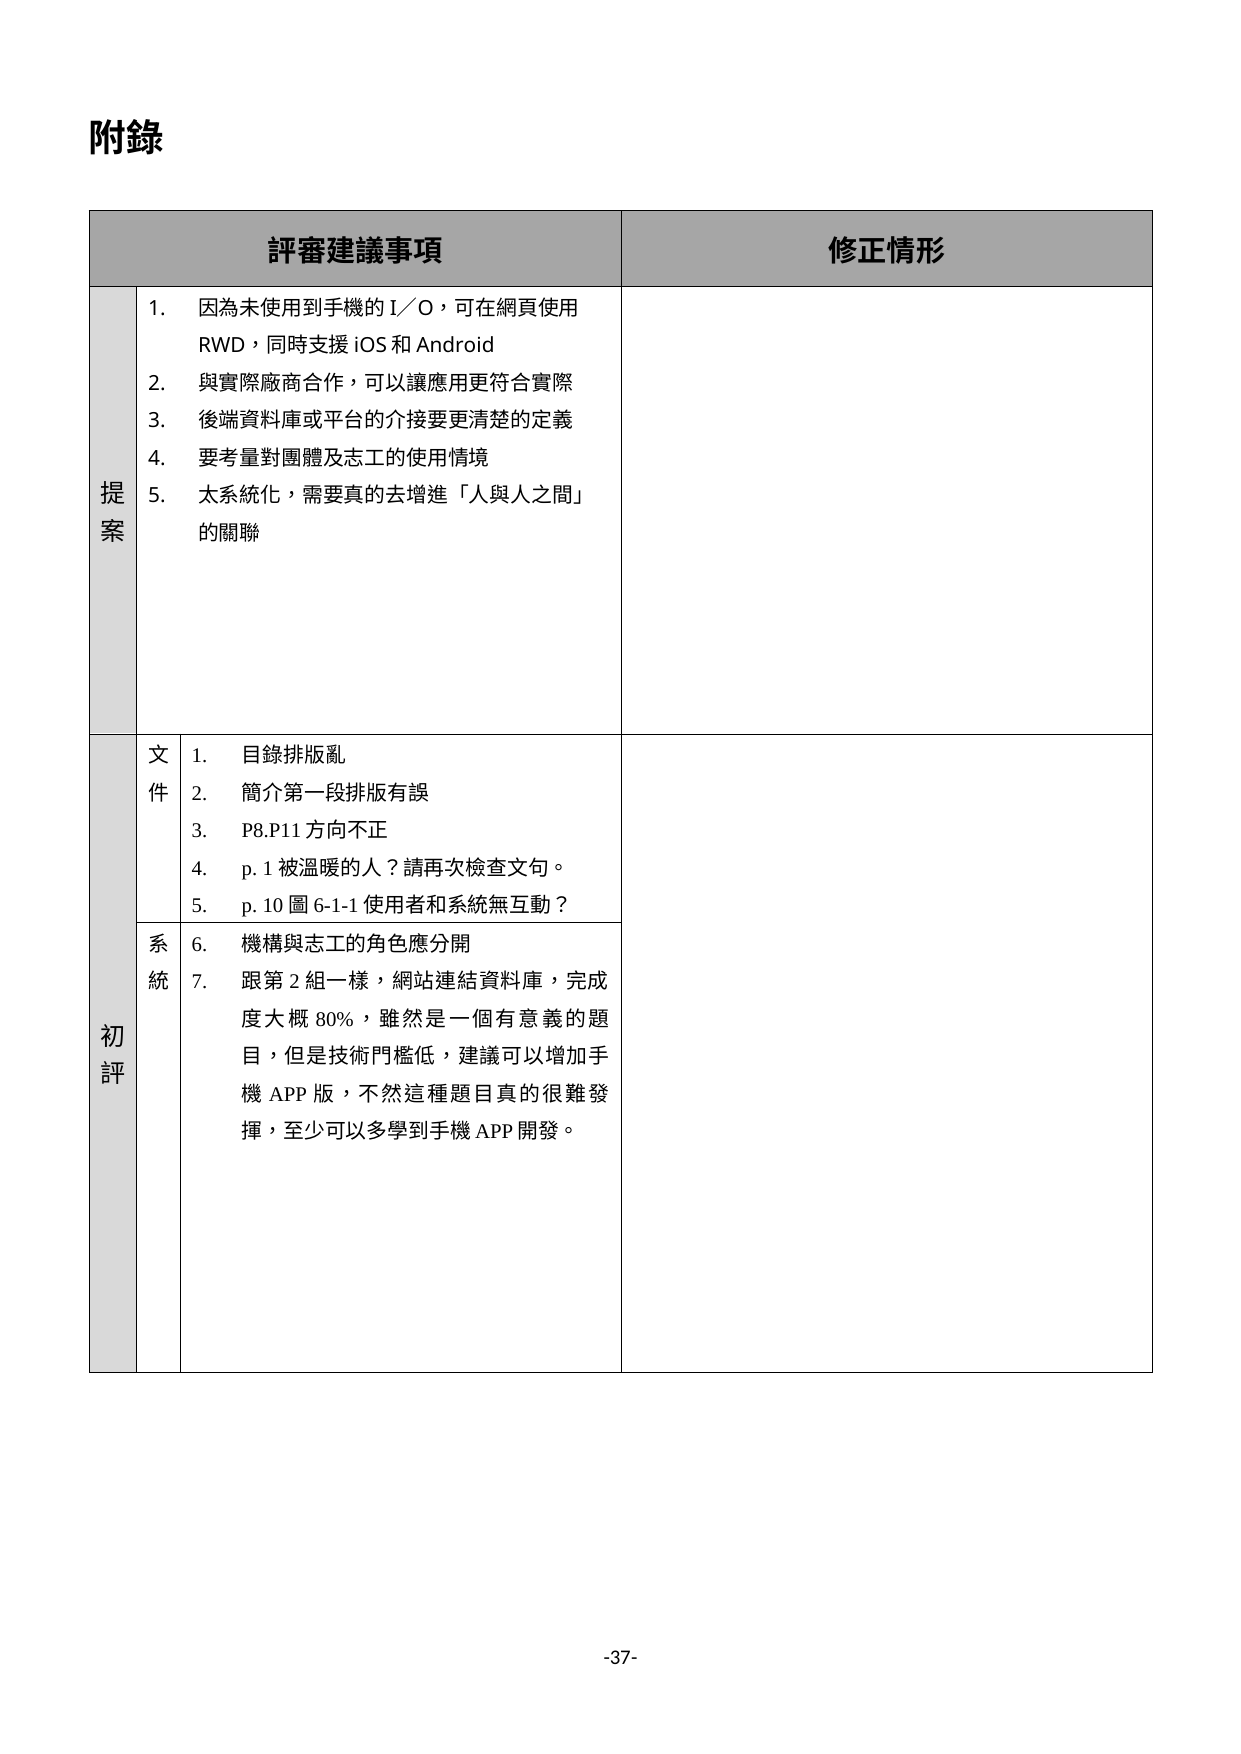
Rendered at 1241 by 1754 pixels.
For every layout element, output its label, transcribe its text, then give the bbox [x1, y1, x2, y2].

table_cell 目錄排版亂 簡介第一段排版有誤 P8.P11方向不正 p. 1 被溫暖的人？請再次檢查文句。 p. 10 圖6-1-1 使用者和系統無互動？ [181, 735, 621, 922]
table_cell 機構與志工的角色應分開 跟第2組一樣，網站連結資料庫，完成度大概80%，雖然是一個有意義的題目，但是技術門檻低，建議可以增加手機APP版，不然這種題目真的很難發揮，至少可以多學到手機APP開發。 [181, 923, 621, 1372]
table_cell [622, 287, 1152, 733]
table_header 評審建議事項 [90, 211, 621, 286]
table_cell 系統 [137, 923, 180, 1372]
table_header 修正情形 [622, 211, 1152, 286]
table_cell 初評 [90, 735, 136, 1372]
table_cell 提案 [90, 287, 136, 733]
table_cell 文件 [137, 735, 180, 922]
table_cell [622, 735, 1152, 1372]
text 附錄 [89, 98, 1152, 173]
table_cell 因為未使用到手機的I／O，可在網頁使用RWD，同時支援iOS和Android 與實際廠商合作，可以讓應用更符合實際 後端資料庫或平台的介接要更清楚的定義 要考量對團體及志工的使用情境 太系統化，需要真的去增進「人與人之間」的關聯 [137, 287, 621, 733]
